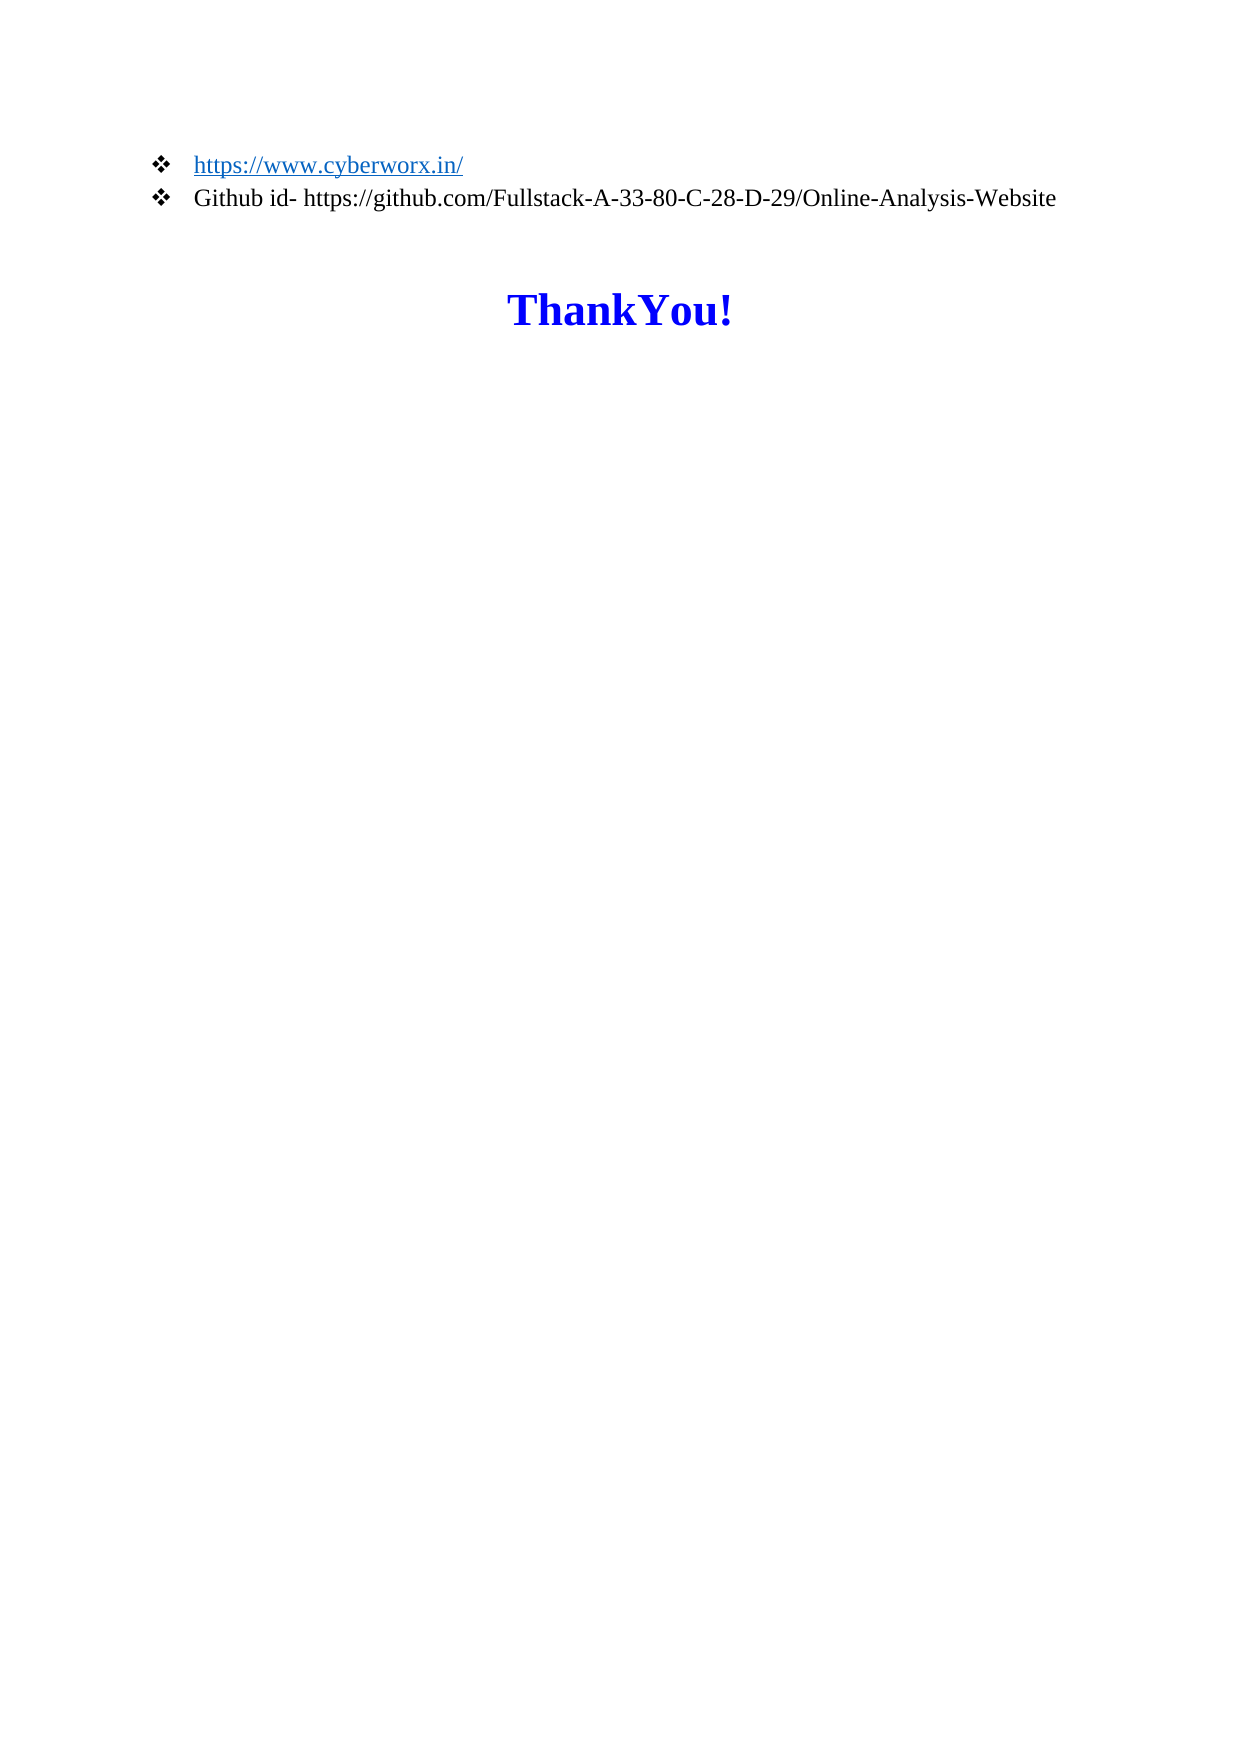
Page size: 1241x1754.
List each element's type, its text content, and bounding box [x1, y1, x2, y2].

list https://www.cyberworx.in/ [150, 150, 1091, 179]
list Github id- https://github.com/Fullstack-A-33-80-C-28-D-29/Online-Analysis-Website [150, 183, 1091, 212]
list ThankYou! [150, 282, 1091, 335]
